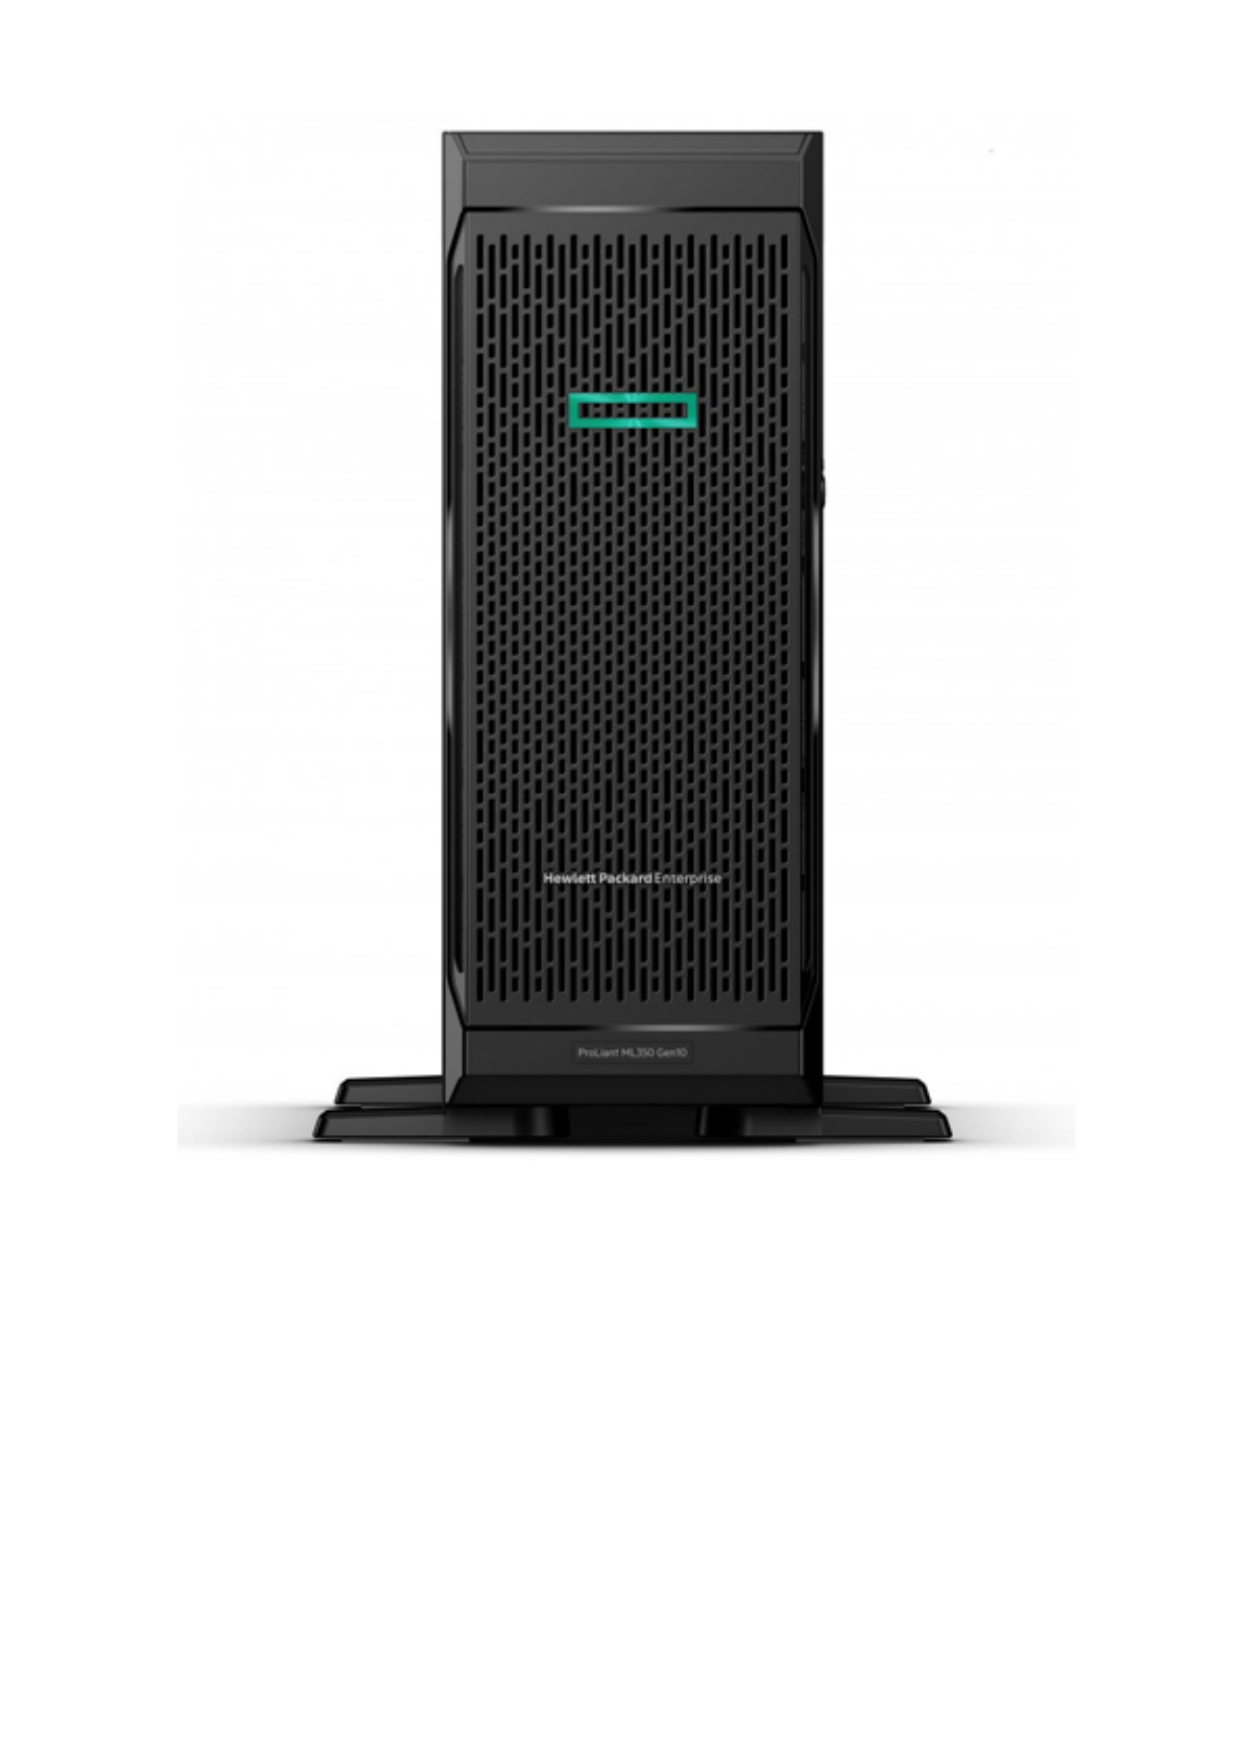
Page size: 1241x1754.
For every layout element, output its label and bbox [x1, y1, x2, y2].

picture [177, 118, 1076, 1161]
